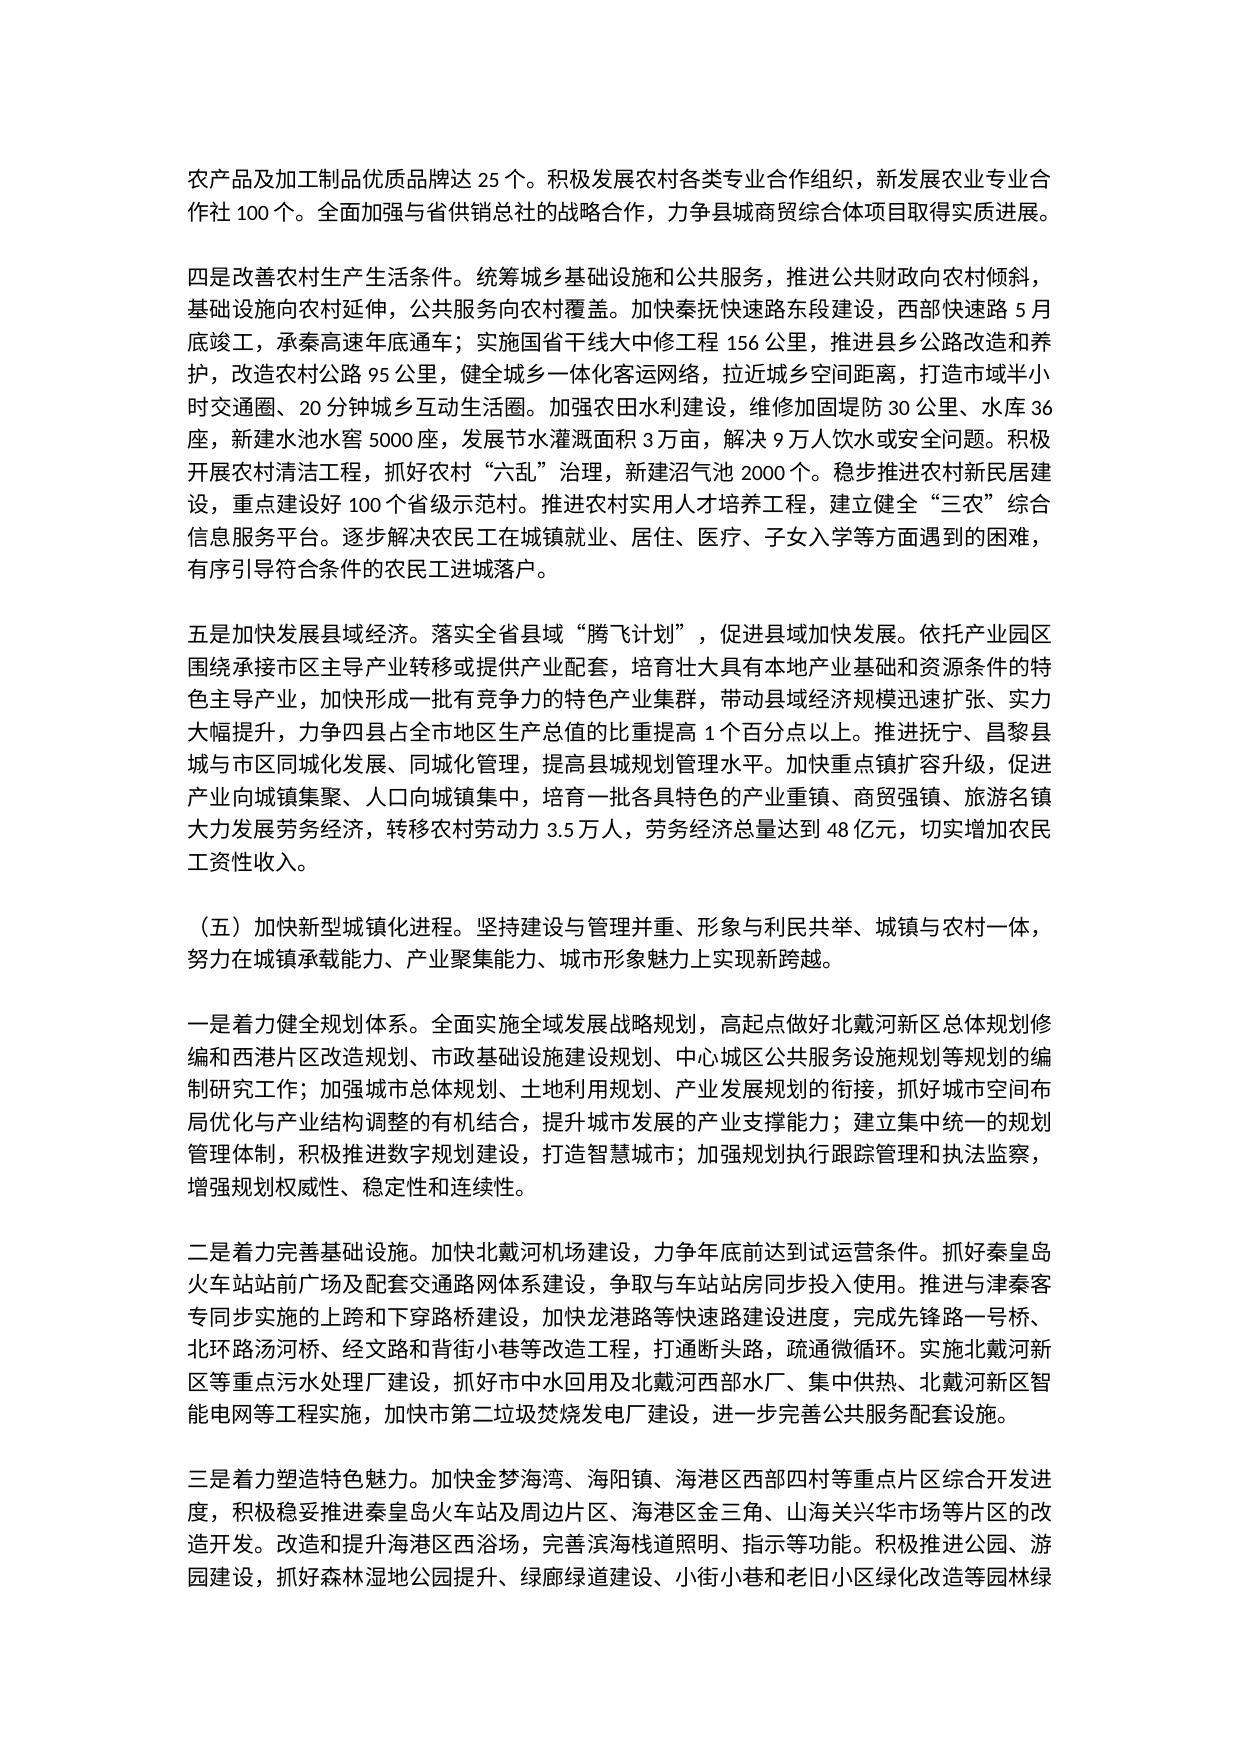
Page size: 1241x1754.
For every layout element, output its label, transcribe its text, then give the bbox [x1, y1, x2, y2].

text 四是改善农村生产生活条件。统筹城乡基础设施和公共服务，推进公共财政向农村倾斜，基础设施向农村延伸，公共服务向农村覆盖。加快秦抚快速路东段建设，西部快速路5月底竣工，承秦高速年底通车；实施国省干线大中修工程156公里，推进县乡公路改造和养护，改造农村公路95公里，健全城乡一体化客运网络，拉近城乡空间距离，打造市域半小时交通圈、20分钟城乡互动生活圈。加强农田水利建设，维修加固堤防30公里、水库36座，新建水池水窖5000座，发展节水灌溉面积3万亩，解决9万人饮水或安全问题。积极开展农村清洁工程，抓好农村“六乱”治理，新建沼气池2000个。稳步推进农村新民居建设，重点建设好100个省级示范村。推进农村实用人才培养工程，建立健全“三农”综合信息服务平台。逐步解决农民工在城镇就业、居住、医疗、子女入学等方面遇到的困难，有序引导符合条件的农民工进城落户。 [187, 259, 1053, 584]
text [187, 1462, 1053, 1592]
text 二是着力完善基础设施。加快北戴河机场建设，力争年底前达到试运营条件。抓好秦皇岛火车站站前广场及配套交通路网体系建设，争取与车站站房同步投入使用。推进与津秦客专同步实施的上跨和下穿路桥建设，加快龙港路等快速路建设进度，完成先锋路一号桥、北环路汤河桥、经文路和背街小巷等改造工程，打通断头路，疏通微循环。实施北戴河新区等重点污水处理厂建设，抓好市中水回用及北戴河西部水厂、集中供热、北戴河新区智能电网等工程实施，加快市第二垃圾焚烧发电厂建设，进一步完善公共服务配套设施。 [187, 1234, 1053, 1429]
text （五）加快新型城镇化进程。坚持建设与管理并重、形象与利民共举、城镇与农村一体，努力在城镇承载能力、产业聚集能力、城市形象魅力上实现新跨越。 [187, 909, 1053, 974]
text 五是加快发展县域经济。落实全省县域“腾飞计划”，促进县域加快发展。依托产业园区，围绕承接市区主导产业转移或提供产业配套，培育壮大具有本地产业基础和资源条件的特色主导产业，加快形成一批有竞争力的特色产业集群，带动县域经济规模迅速扩张、实力大幅提升，力争四县占全市地区生产总值的比重提高1个百分点以上。推进抚宁、昌黎县城与市区同城化发展、同城化管理，提高县城规划管理水平。加快重点镇扩容升级，促进产业向城镇集聚、人口向城镇集中，培育一批各具特色的产业重镇、商贸强镇、旅游名镇。大力发展劳务经济，转移农村劳动力3.5万人，劳务经济总量达到48亿元，切实增加农民工资性收入。 [187, 617, 1053, 877]
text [187, 162, 1053, 227]
text 一是着力健全规划体系。全面实施全域发展战略规划，高起点做好北戴河新区总体规划修编和西港片区改造规划、市政基础设施建设规划、中心城区公共服务设施规划等规划的编制研究工作；加强城市总体规划、土地利用规划、产业发展规划的衔接，抓好城市空间布局优化与产业结构调整的有机结合，提升城市发展的产业支撑能力；建立集中统一的规划管理体制，积极推进数字规划建设，打造智慧城市；加强规划执行跟踪管理和执法监察，增强规划权威性、稳定性和连续性。 [187, 1007, 1053, 1202]
